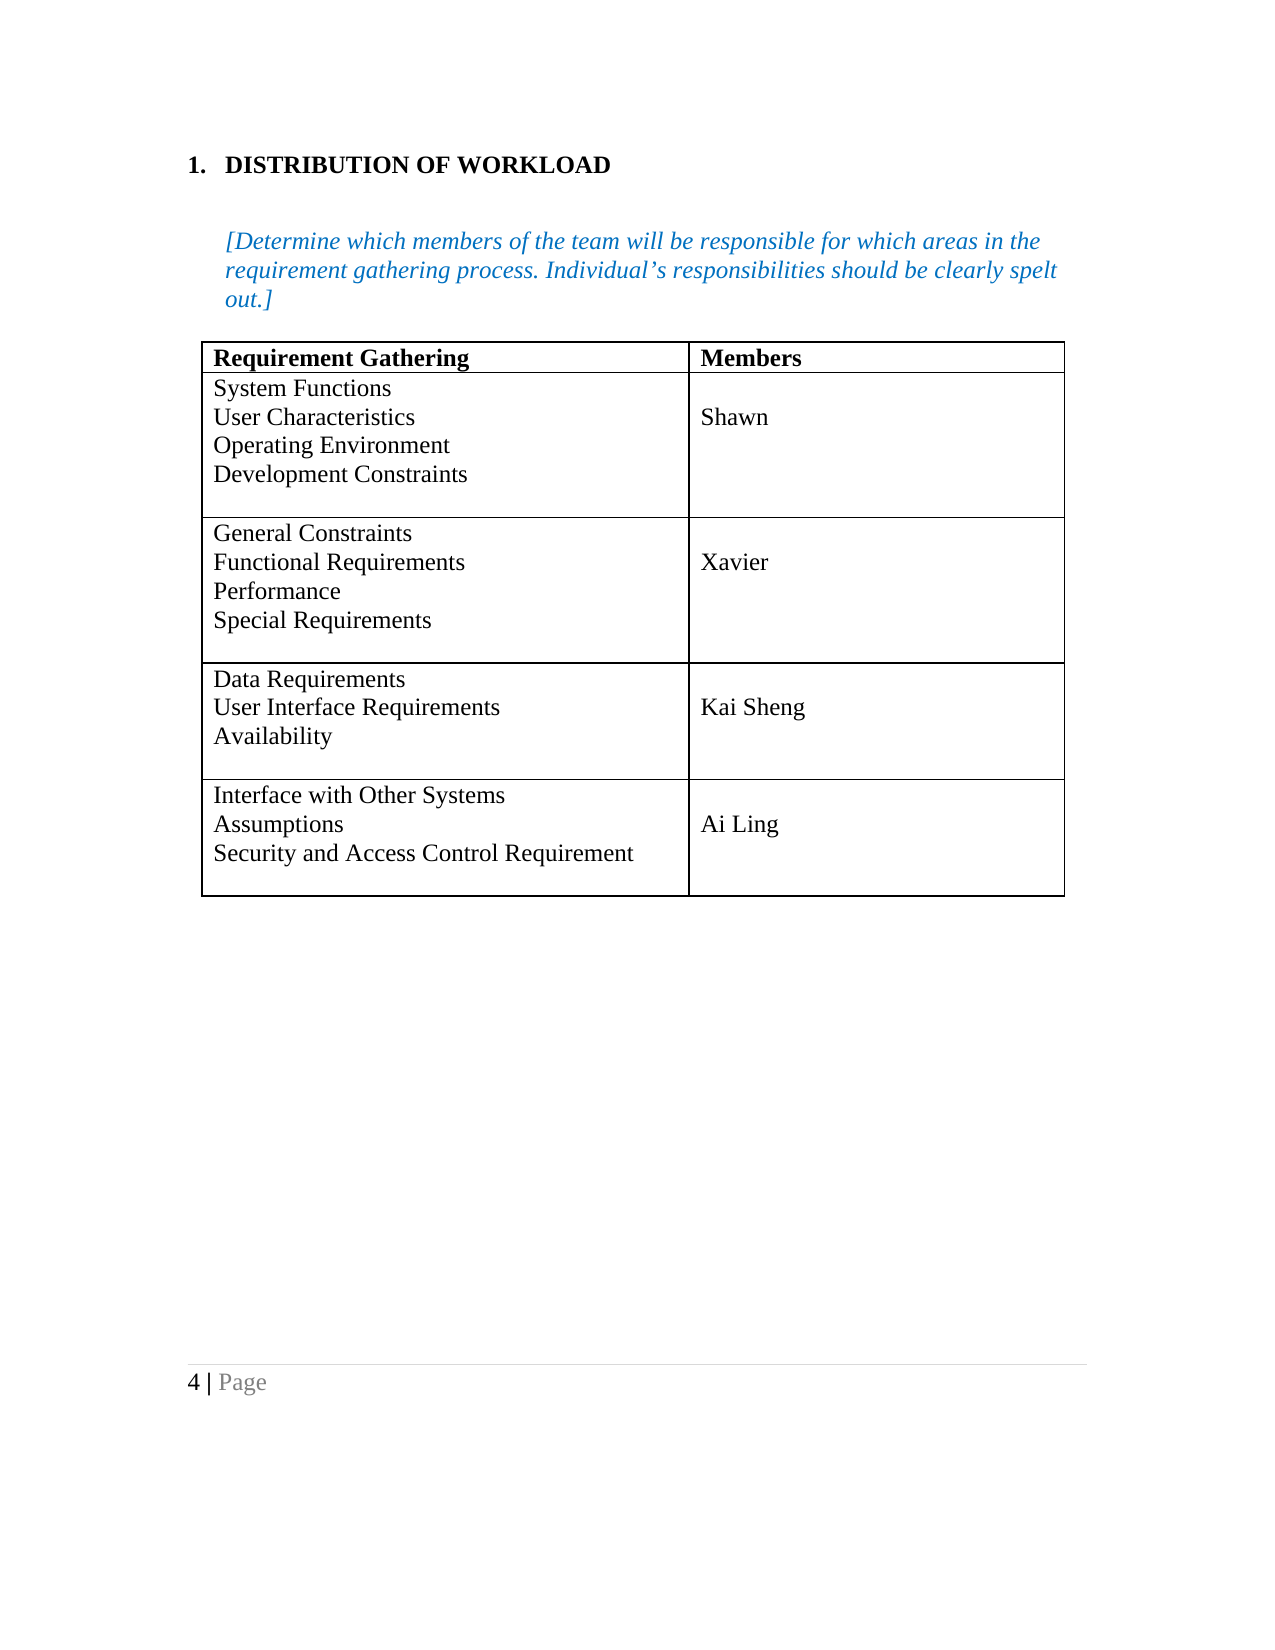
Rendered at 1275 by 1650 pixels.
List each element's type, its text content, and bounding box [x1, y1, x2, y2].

table_cell Interface with Other Systems Assumptions Security and Access Control Requirement [203, 780, 688, 895]
text [Determine which members of the team will be responsible for which areas in the requirement gathering process. Individual’s responsibilities should be clearly spelt out.] [225, 226, 1087, 312]
table_header Members [690, 343, 1064, 372]
subtitle DISTRIBUTION OF WORKLOAD [187, 150, 1087, 179]
table_cell Data Requirements User Interface Requirements Availability [203, 664, 688, 779]
table_cell Kai Sheng [690, 664, 1064, 779]
table_header Requirement Gathering [203, 343, 688, 372]
table_cell Ai Ling [690, 780, 1064, 895]
table_cell System Functions User Characteristics Operating Environment Development Constraints [203, 373, 688, 517]
table_cell Shawn [690, 373, 1064, 517]
table_cell General Constraints Functional Requirements Performance Special Requirements [203, 518, 688, 662]
table_cell Xavier [690, 518, 1064, 662]
